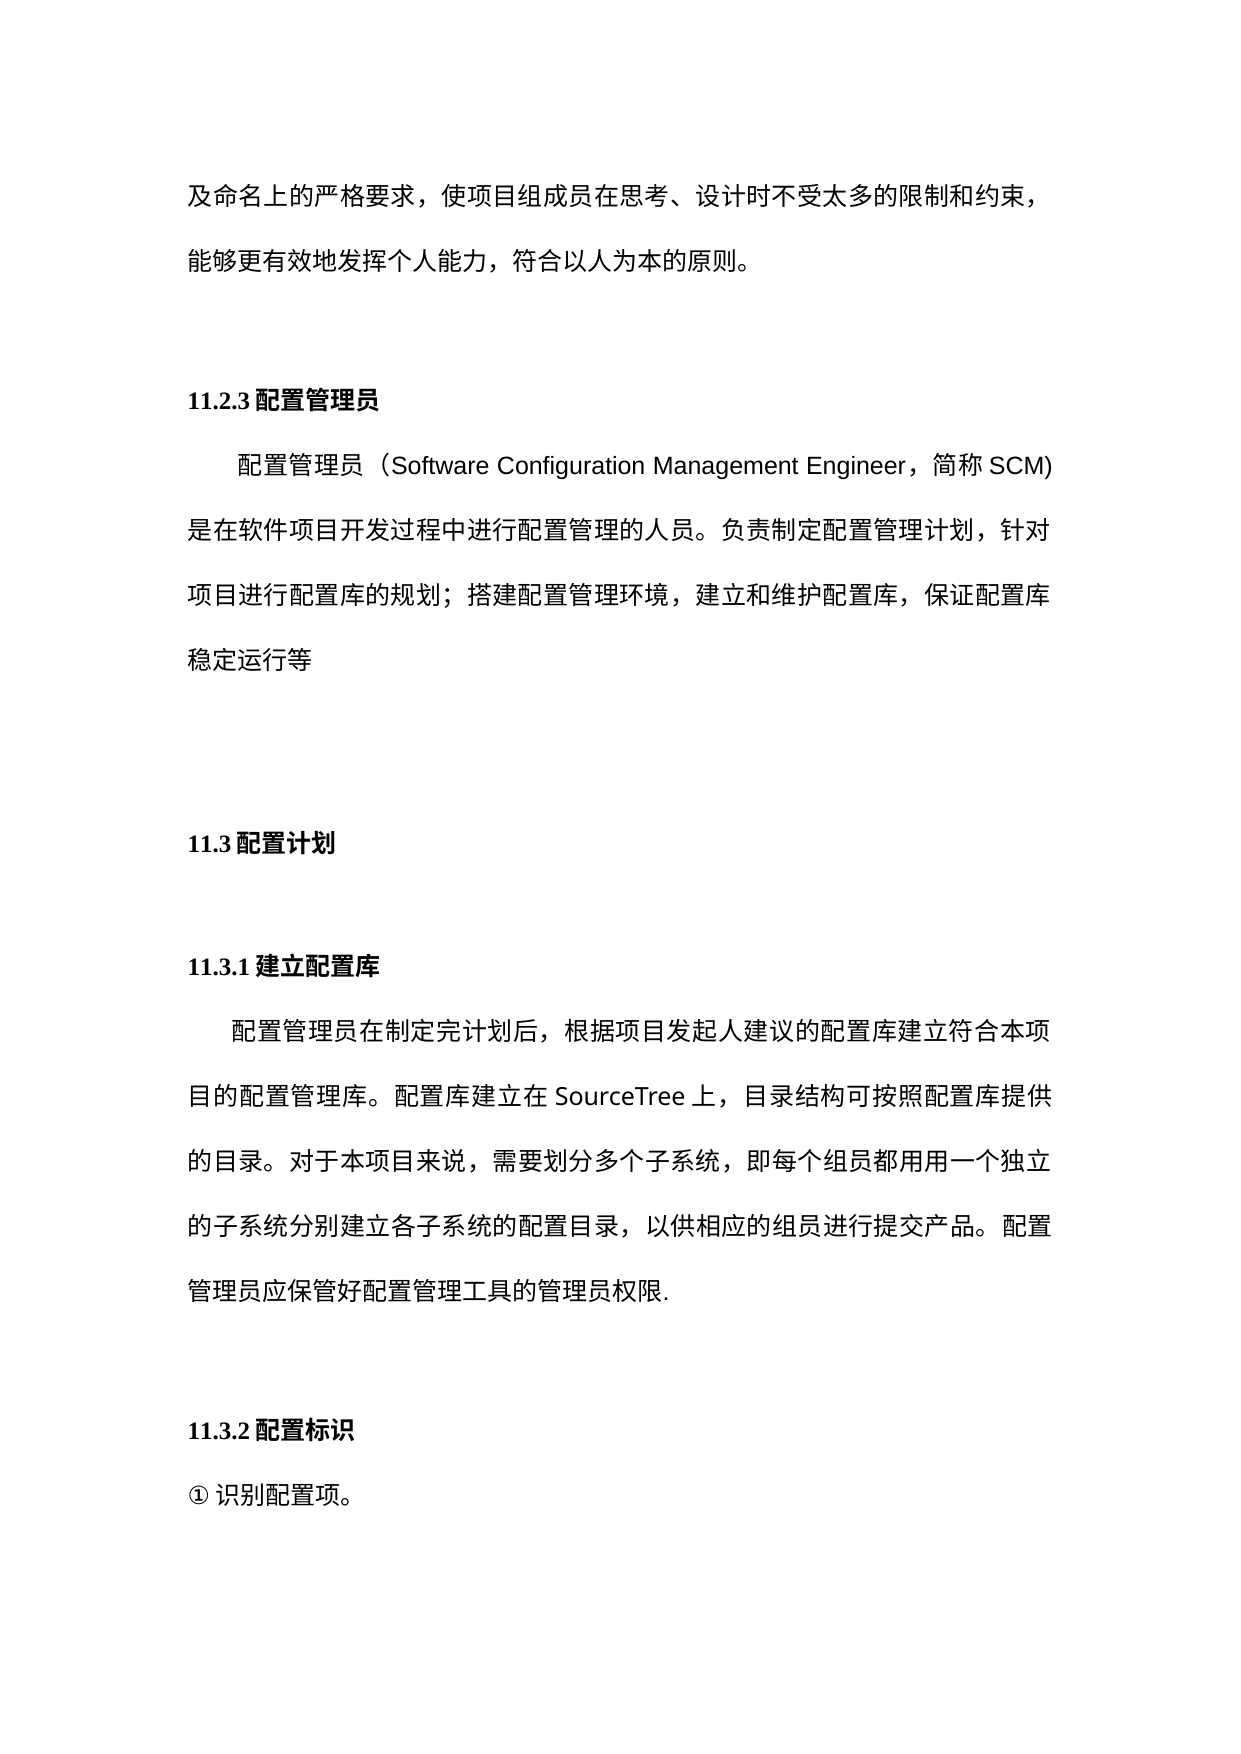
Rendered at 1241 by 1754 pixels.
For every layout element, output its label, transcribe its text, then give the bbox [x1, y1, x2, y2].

subtitle 11.2.3配置管理员 [187, 366, 1053, 431]
text 配置管理员（Software Configuration Management Engineer，简称SCM)是在软件项目开发过程中进行配置管理的人员。负责制定配置管理计划，针对项目进行配置库的规划；搭建配置管理环境，建立和维护配置库，保证配置库稳定运行等 [187, 431, 1053, 691]
subtitle 11.3.2配置标识 [187, 1396, 1053, 1461]
subtitle 11.3配置计划 [187, 809, 1053, 874]
text 配置管理员在制定完计划后，根据项目发起人建议的配置库建立符合本项目的配置管理库。配置库建立在SourceTree上，目录结构可按照配置库提供的目录。对于本项目来说，需要划分多个子系统，即每个组员都用用一个独立的子系统分别建立各子系统的配置目录，以供相应的组员进行提交产品。配置管理员应保管好配置管理工具的管理员权限. [187, 997, 1053, 1322]
subtitle 11.3.1建立配置库 [187, 932, 1053, 997]
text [187, 162, 1053, 292]
text ①识别配置项。 [187, 1461, 1053, 1526]
